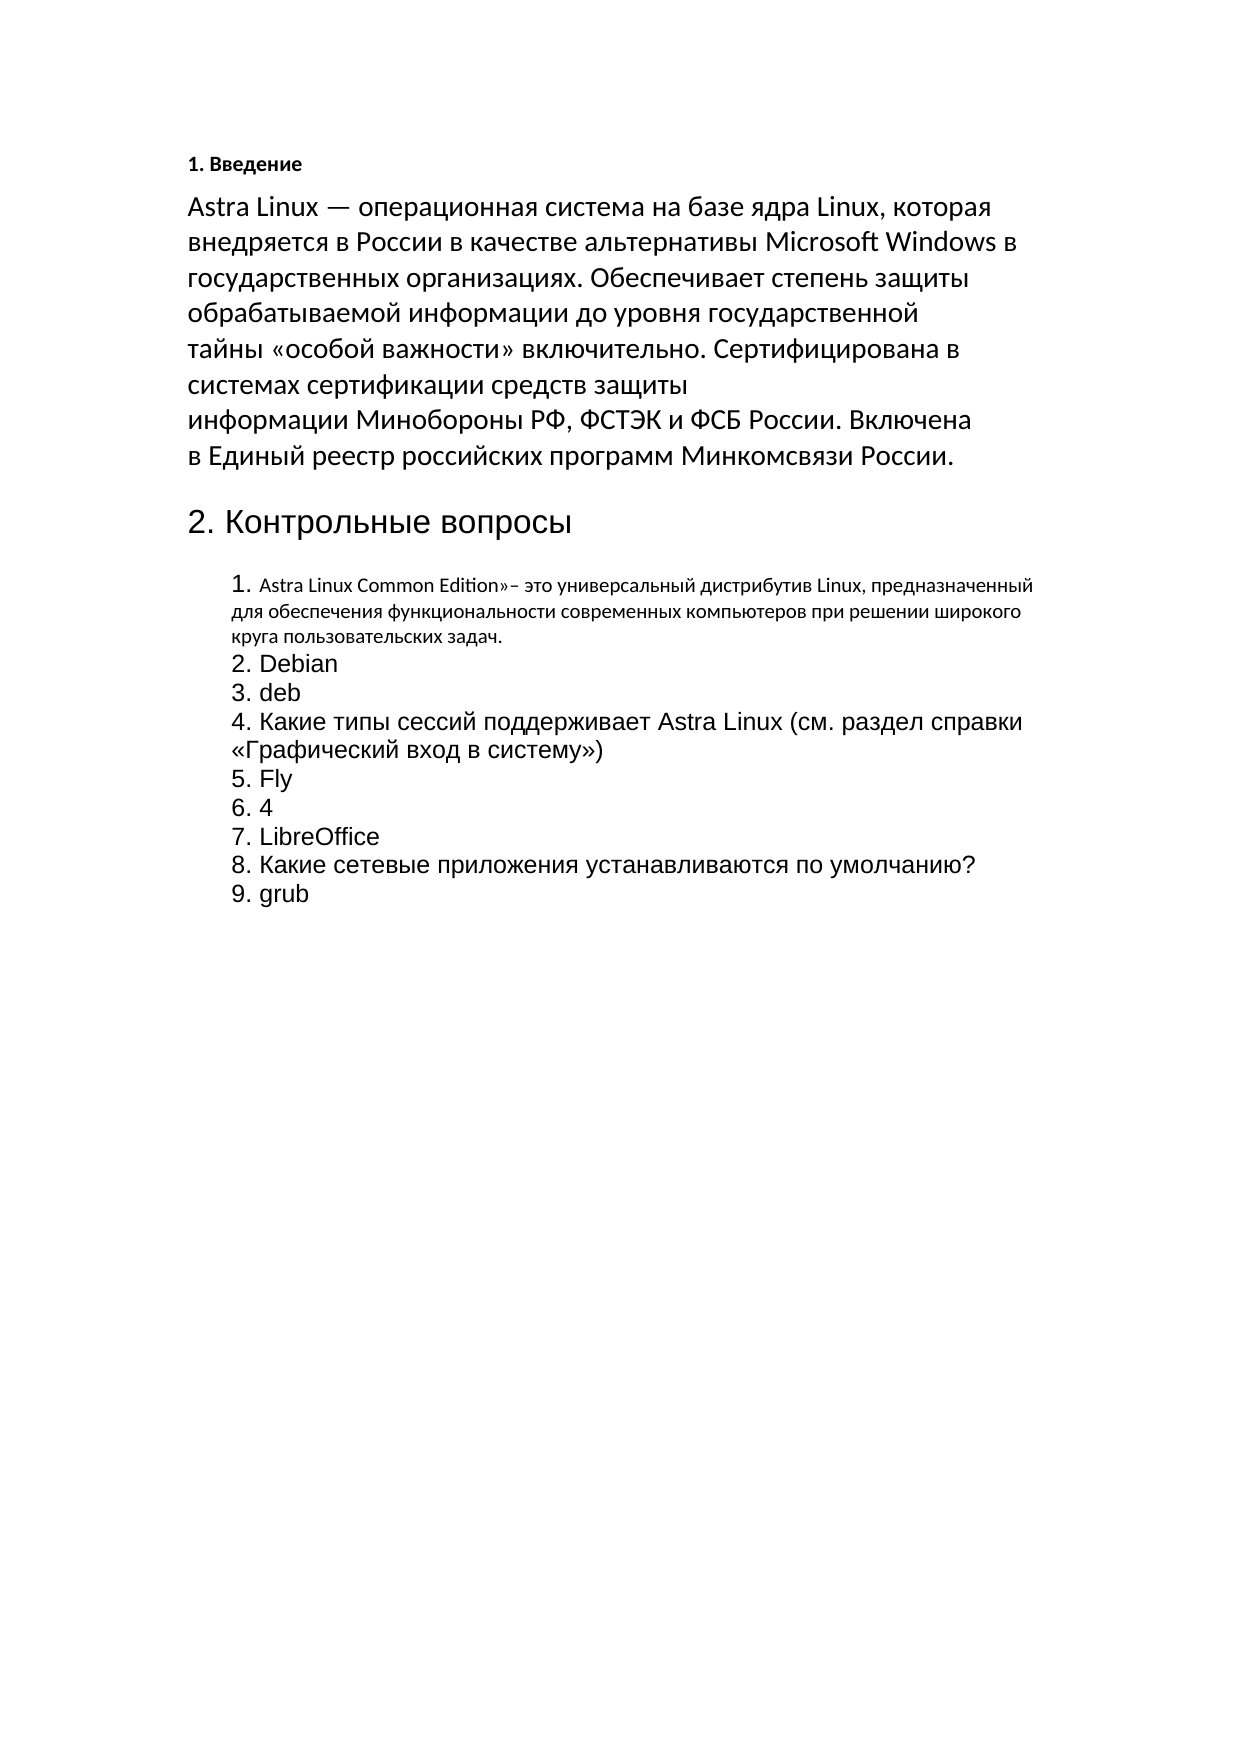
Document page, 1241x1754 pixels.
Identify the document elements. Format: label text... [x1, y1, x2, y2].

list Debian [231, 649, 1053, 678]
list Fly [231, 764, 1053, 793]
list Какие сетевые приложения устанавливаются по умолчанию? [231, 850, 1053, 879]
list Astra Linux Common Edition»– это универсальный дистрибутив Linux, предназначенный для обеспечения функциональности современных компьютеров при решении широкого круга пользовательских задач. [231, 569, 1053, 649]
list deb [231, 678, 1053, 706]
list Какие типы сессий поддерживает Astra Linux (см. раздел справки «Графический вход в систему») [231, 706, 1053, 764]
text Astra Linux — операционная система на базе ядра Linux, которая внедряется в России в качестве альтернативы Microsoft Windows в государственных организациях. Обеспечивает степень защиты обрабатываемой информации до уровня государственной тайны «особой важности» включительно. Сертифицирована в системах сертификации средств защиты информации Минобороны РФ, ФСТЭК и ФСБ России. Включена в Единый реестр российских программ Минкомсвязи России. [187, 188, 1053, 473]
subtitle Контрольные вопросы [187, 502, 1053, 540]
list LibreOffice [231, 821, 1053, 850]
list 4 [231, 793, 1053, 821]
list grub [231, 879, 1053, 908]
list Введение [187, 150, 1053, 177]
